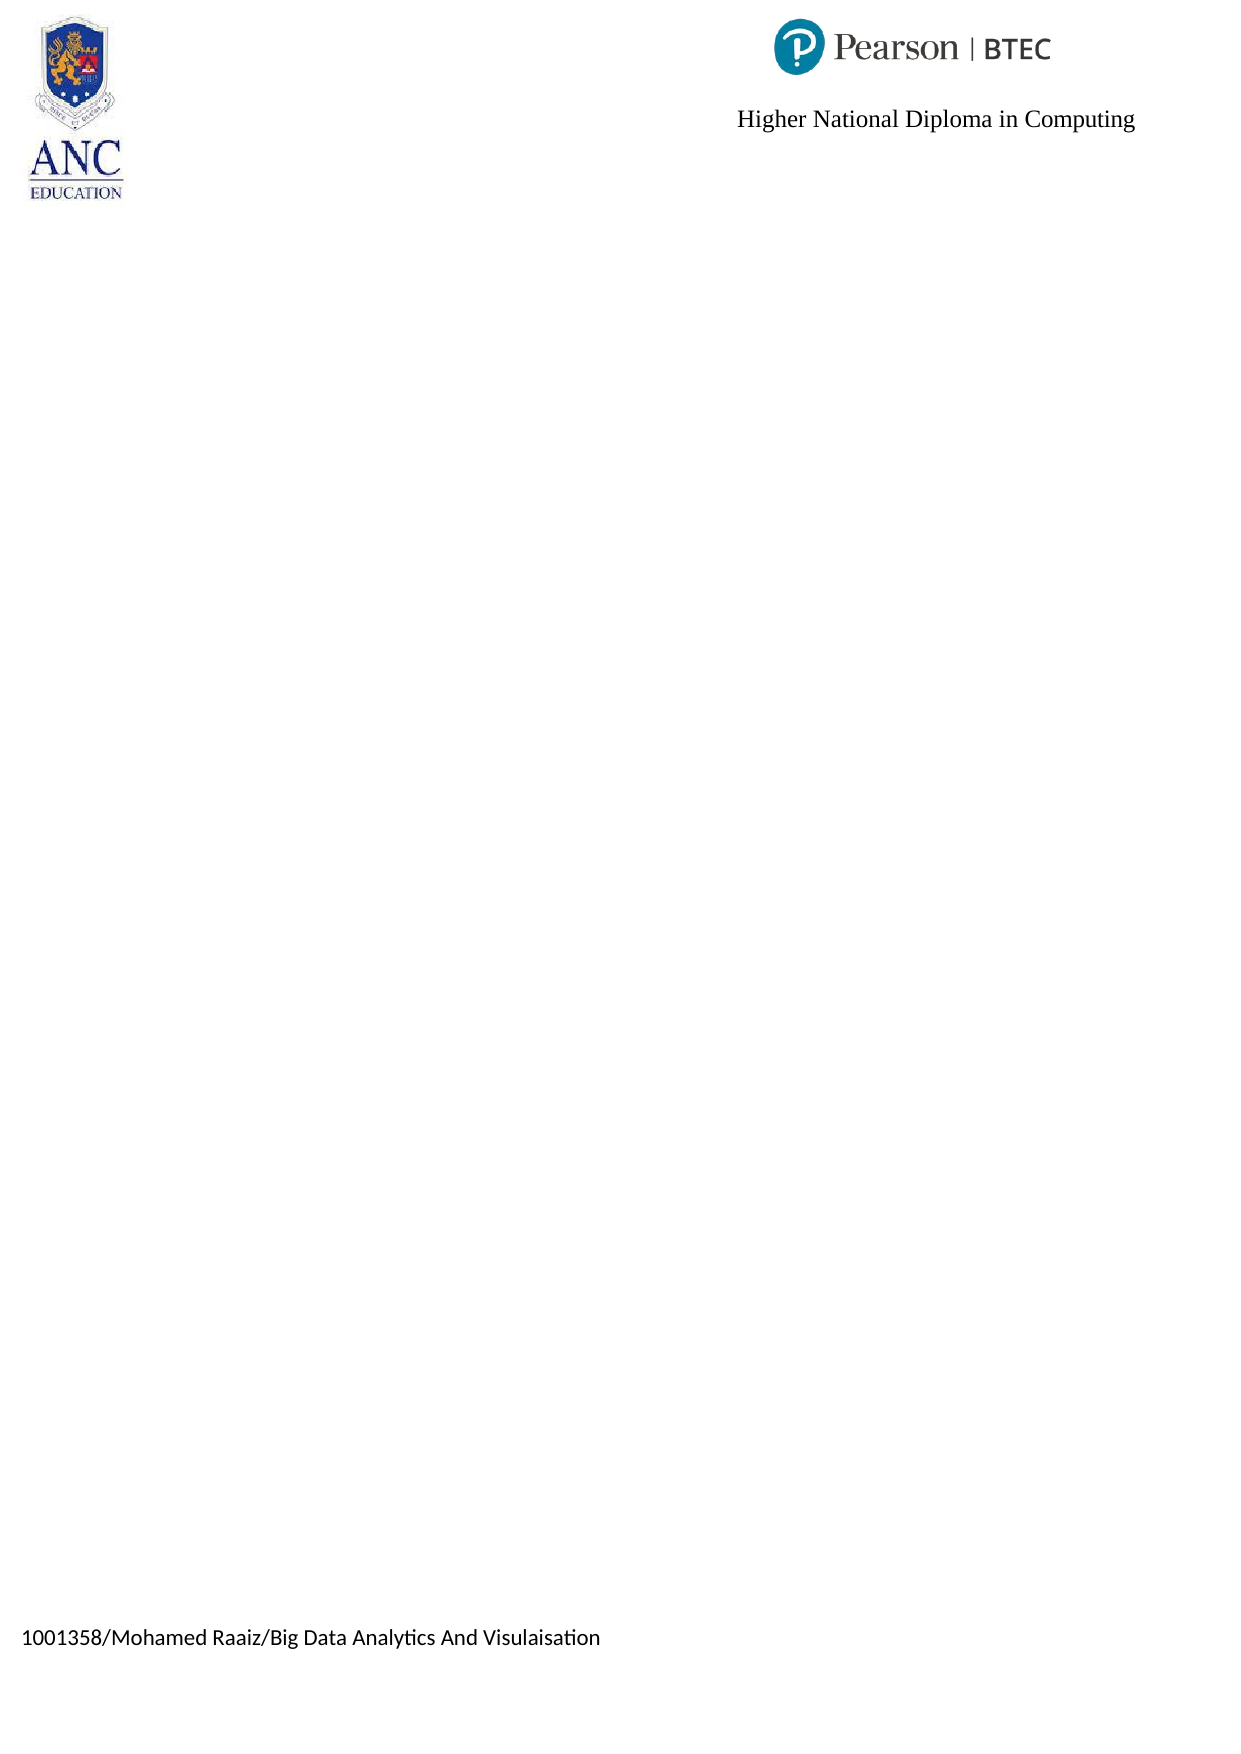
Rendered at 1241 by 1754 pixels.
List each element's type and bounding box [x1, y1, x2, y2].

picture [765, 11, 1093, 83]
picture [20, 14, 128, 207]
